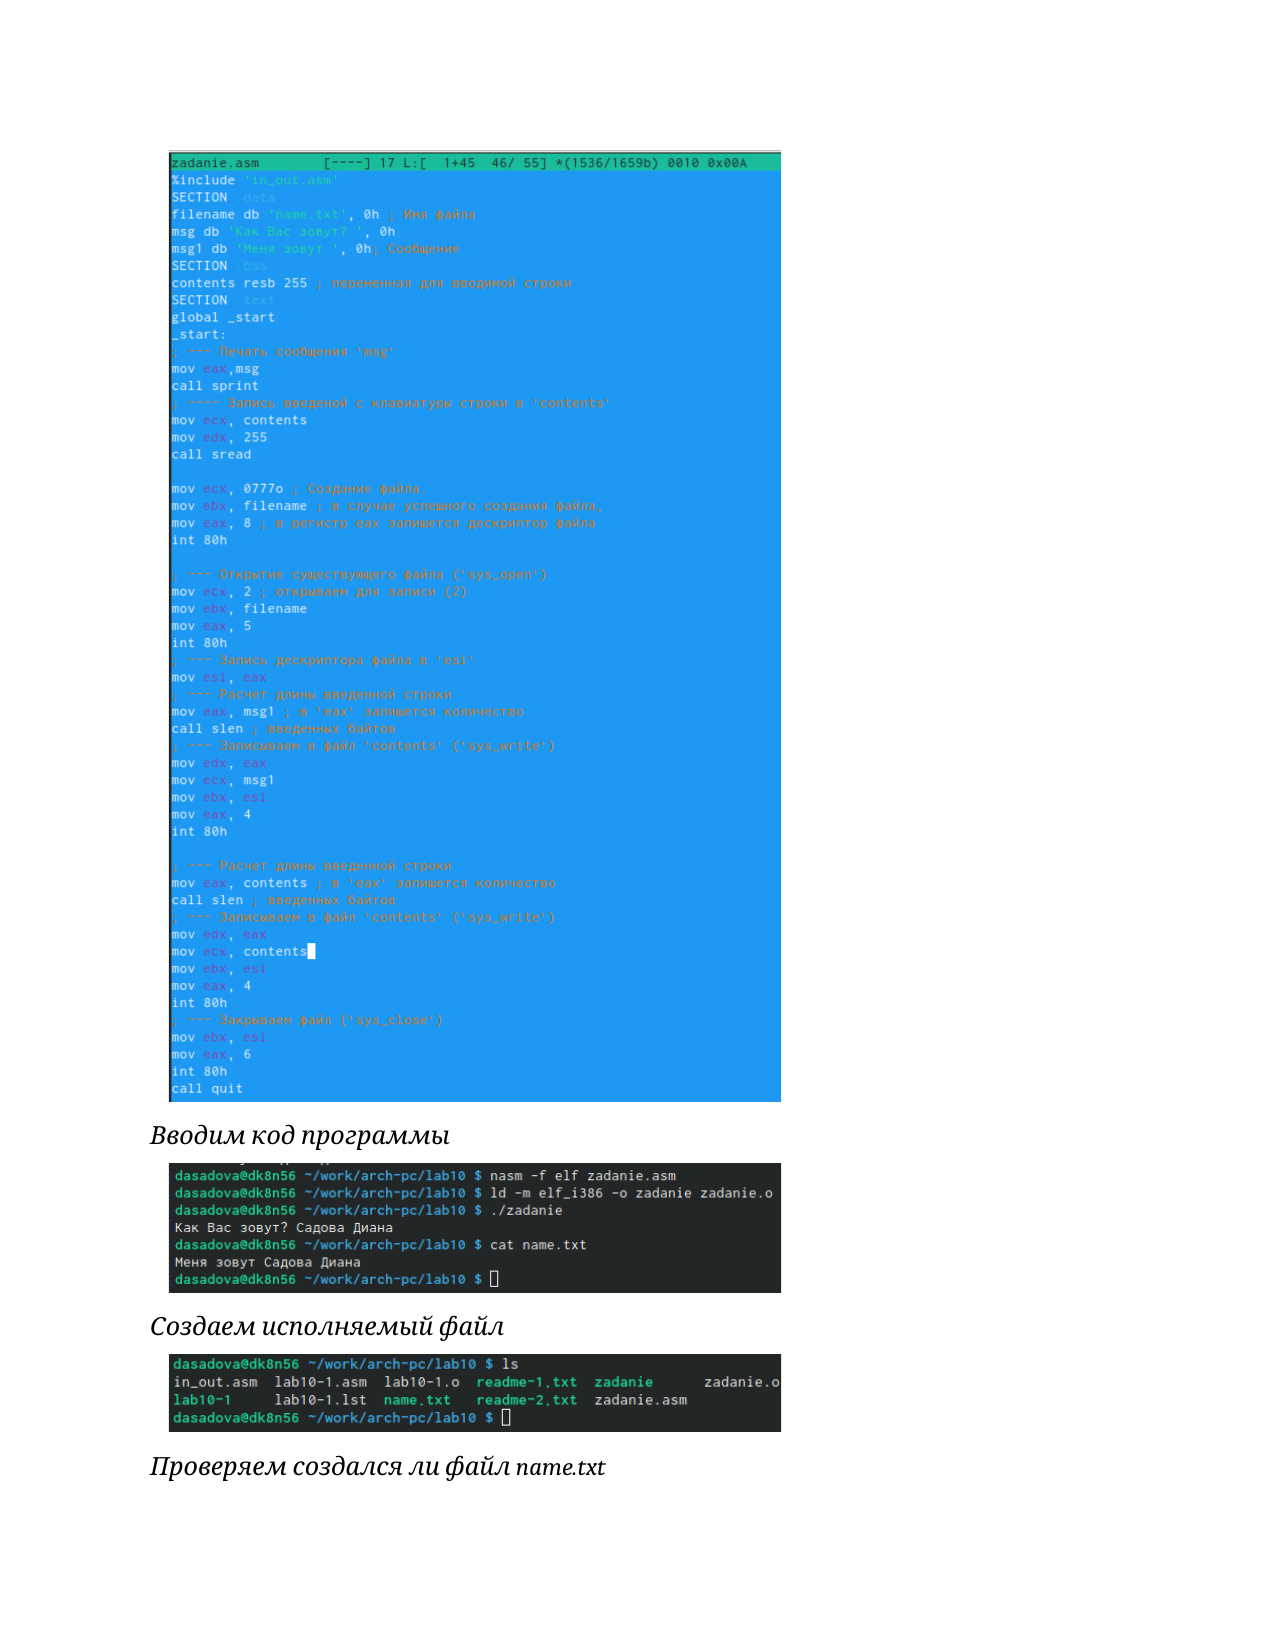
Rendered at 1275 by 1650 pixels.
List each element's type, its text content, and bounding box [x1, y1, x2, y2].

picture [168, 1354, 782, 1432]
picture [168, 150, 782, 1102]
text Вводим код программы [150, 1122, 1125, 1151]
text Создаем исполняемый файл [150, 1313, 1125, 1342]
picture [168, 1163, 782, 1293]
text Проверяем создался ли файл name.txt [150, 1453, 1125, 1482]
